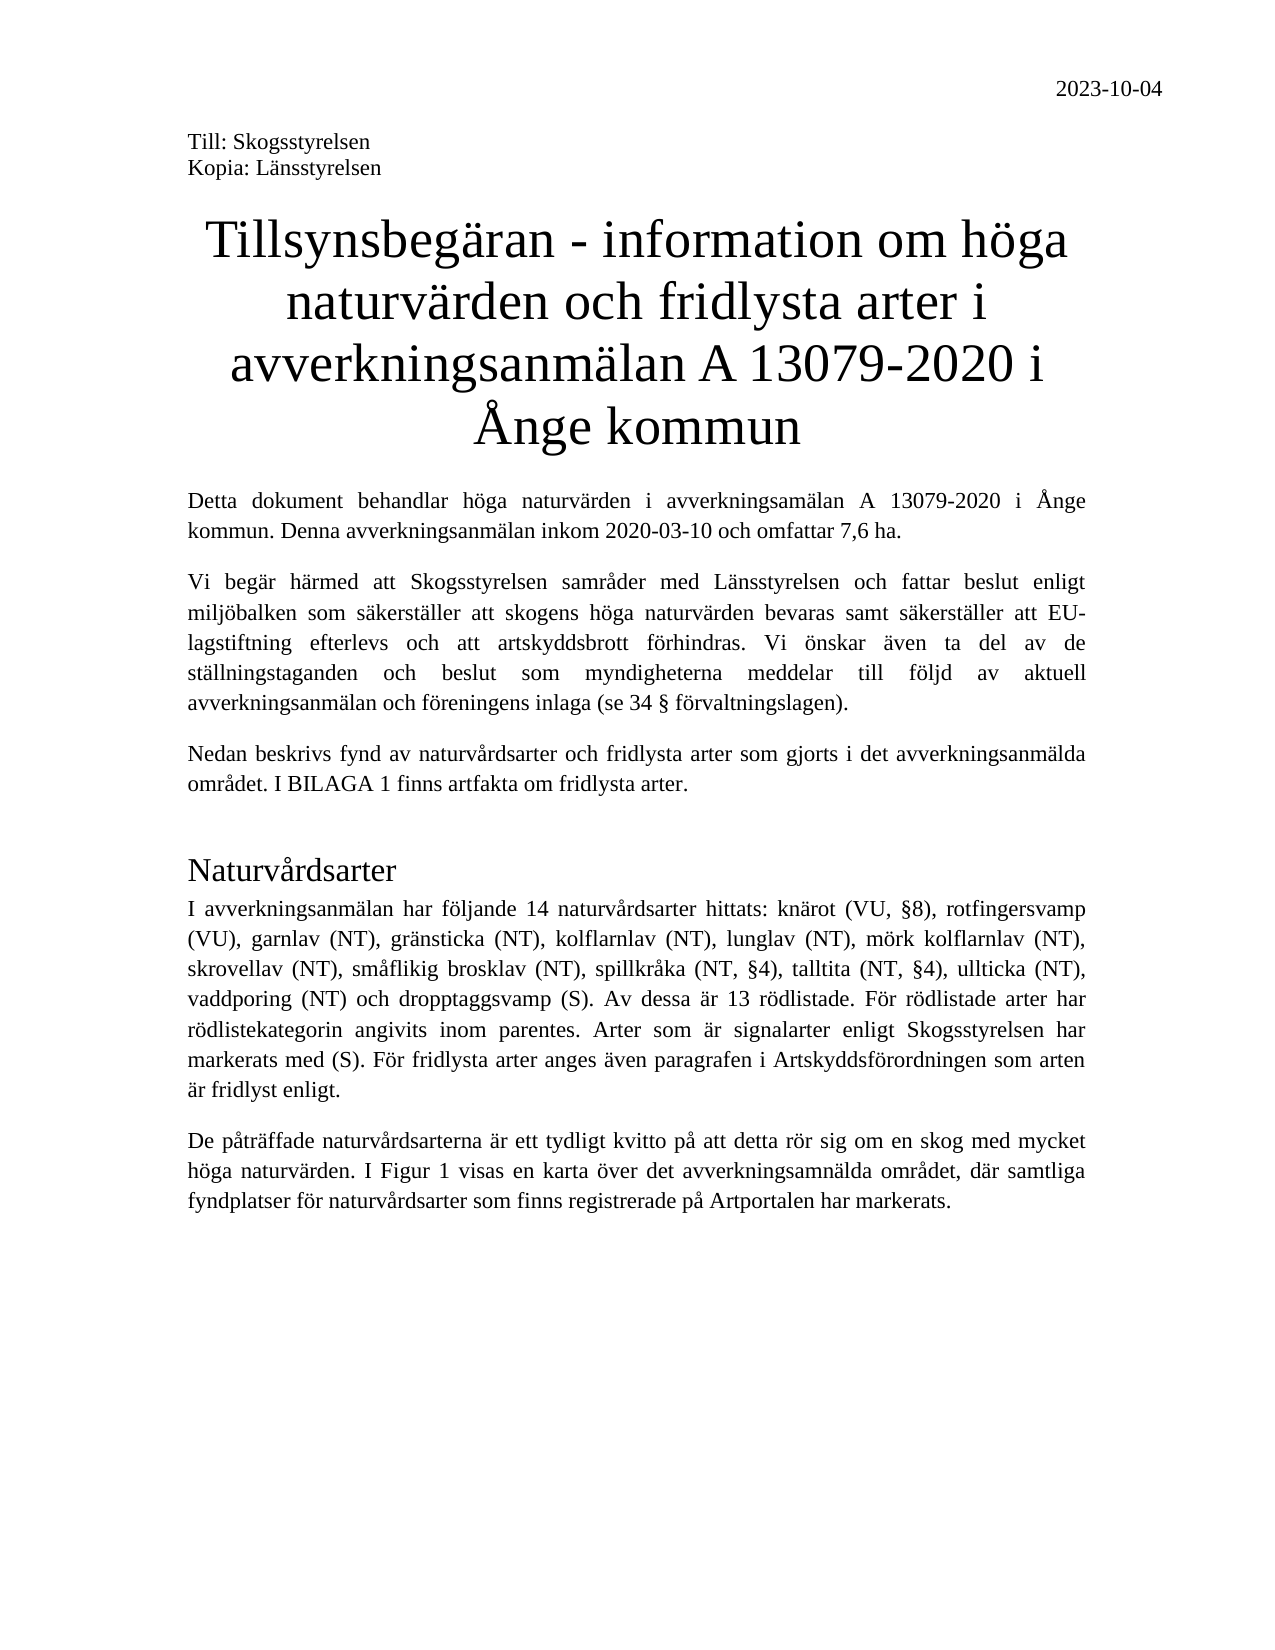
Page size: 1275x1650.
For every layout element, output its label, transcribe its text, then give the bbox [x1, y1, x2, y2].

text De påträffade naturvårdsarterna är ett tydligt kvitto på att detta rör sig om en skog med mycket höga naturvärden. I Figur 1 visas en karta över det avverkningsamnälda området, där samtliga fyndplatser för naturvårdsarter som finns registrerade på Artportalen har markerats. [187, 1127, 1087, 1214]
title Tillsynsbegäran - information om höga naturvärden och fridlysta arter i avverkningsanmälan A 13079-2020 i Ånge kommun [187, 207, 1087, 456]
text Nedan beskrivs fynd av naturvårdsarter och fridlysta arter som gjorts i det avverkningsanmälda området. I BILAGA 1 finns artfakta om fridlysta arter. [187, 740, 1087, 797]
text Detta dokument behandlar höga naturvärden i avverkningsamälan A 13079-2020 i Ånge kommun. Denna avverkningsanmälan inkom 2020-03-10 och omfattar 7,6 ha. [187, 487, 1087, 544]
subtitle Naturvårdsarter [187, 851, 1087, 889]
text Vi begär härmed att Skogsstyrelsen samråder med Länsstyrelsen och fattar beslut enligt miljöbalken som säkerställer att skogens höga naturvärden bevaras samt säkerställer att EU-lagstiftning efterlevs och att artskyddsbrott förhindras. Vi önskar även ta del av de ställningstaganden och beslut som myndigheterna meddelar till följd av aktuell avverkningsanmälan och föreningens inlaga (se 34 § förvaltningslagen). [187, 568, 1087, 716]
text I avverkningsanmälan har följande 14 naturvårdsarter hittats: knärot (VU, §8), rotfingersvamp (VU), garnlav (NT), gränsticka (NT), kolflarnlav (NT), lunglav (NT), mörk kolflarnlav (NT), skrovellav (NT), småflikig brosklav (NT), spillkråka (NT, §4), talltita (NT, §4), ullticka (NT), vaddporing (NT) och dropptaggsvamp (S). Av dessa är 13 rödlistade. För rödlistade arter har rödlistekategorin angivits inom parentes. Arter som är signalarter enligt Skogsstyrelsen har markerats med (S). För fridlysta arter anges även paragrafen i Artskyddsförordningen som arten är fridlyst enligt. [187, 895, 1087, 1102]
